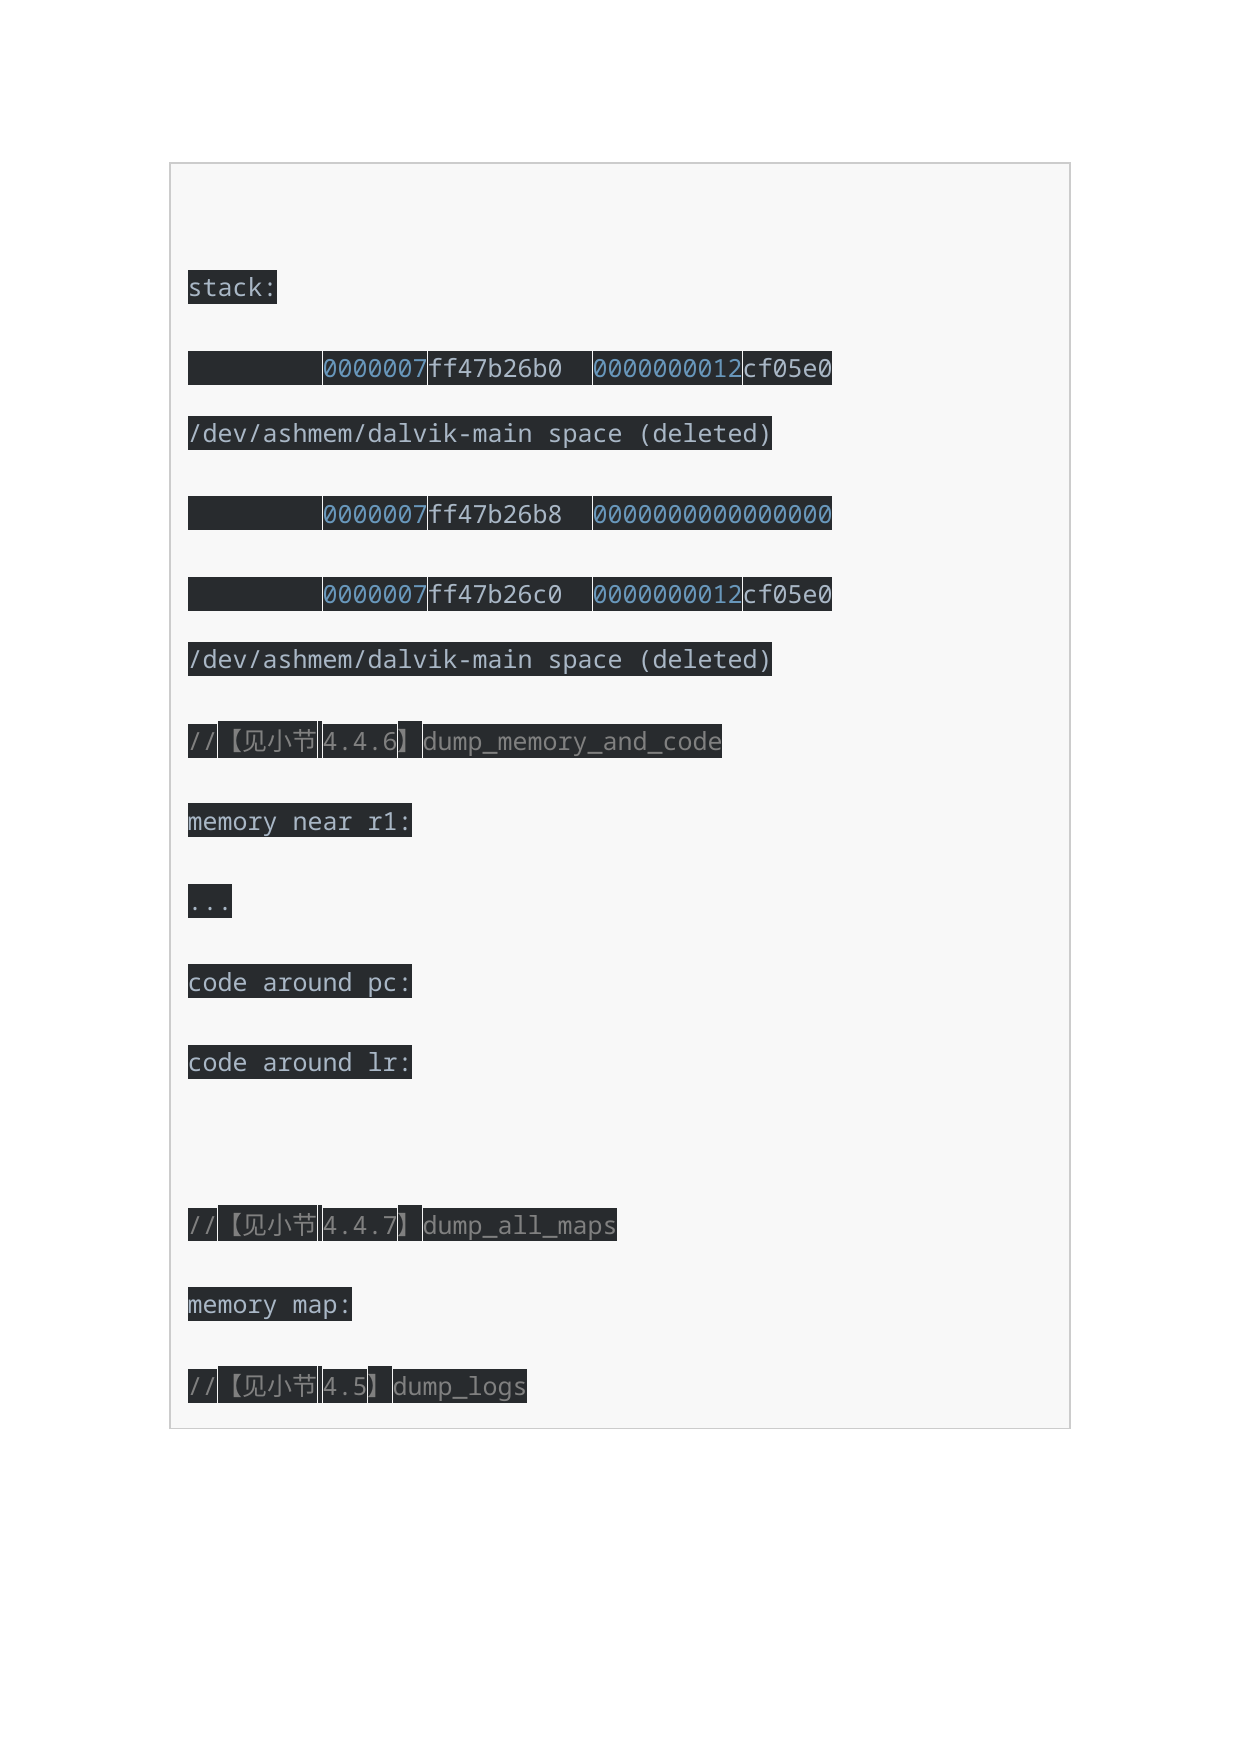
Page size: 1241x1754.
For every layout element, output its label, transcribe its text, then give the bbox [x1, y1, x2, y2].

text code around lr: [171, 1018, 1069, 1094]
text //【见小节4.4.6】dump_memory_and_code [171, 695, 1069, 772]
text ... [171, 856, 1069, 933]
text 0000007ff47b26b0 0000000012cf05e0 /dev/ashmem/dalvik-main space (deleted) [171, 323, 1069, 465]
text 0000007ff47b26b8 0000000000000000 [171, 469, 1069, 546]
text memory map: [171, 1259, 1069, 1336]
text code around pc: [171, 937, 1069, 1014]
text 0000007ff47b26c0 0000000012cf05e0 /dev/ashmem/dalvik-main space (deleted) [171, 549, 1069, 691]
text memory near r1: [171, 776, 1069, 853]
text //【见小节4.5】dump_logs [171, 1340, 1069, 1428]
text //【见小节4.4.7】dump_all_maps [171, 1179, 1069, 1256]
text stack: [171, 243, 1069, 319]
